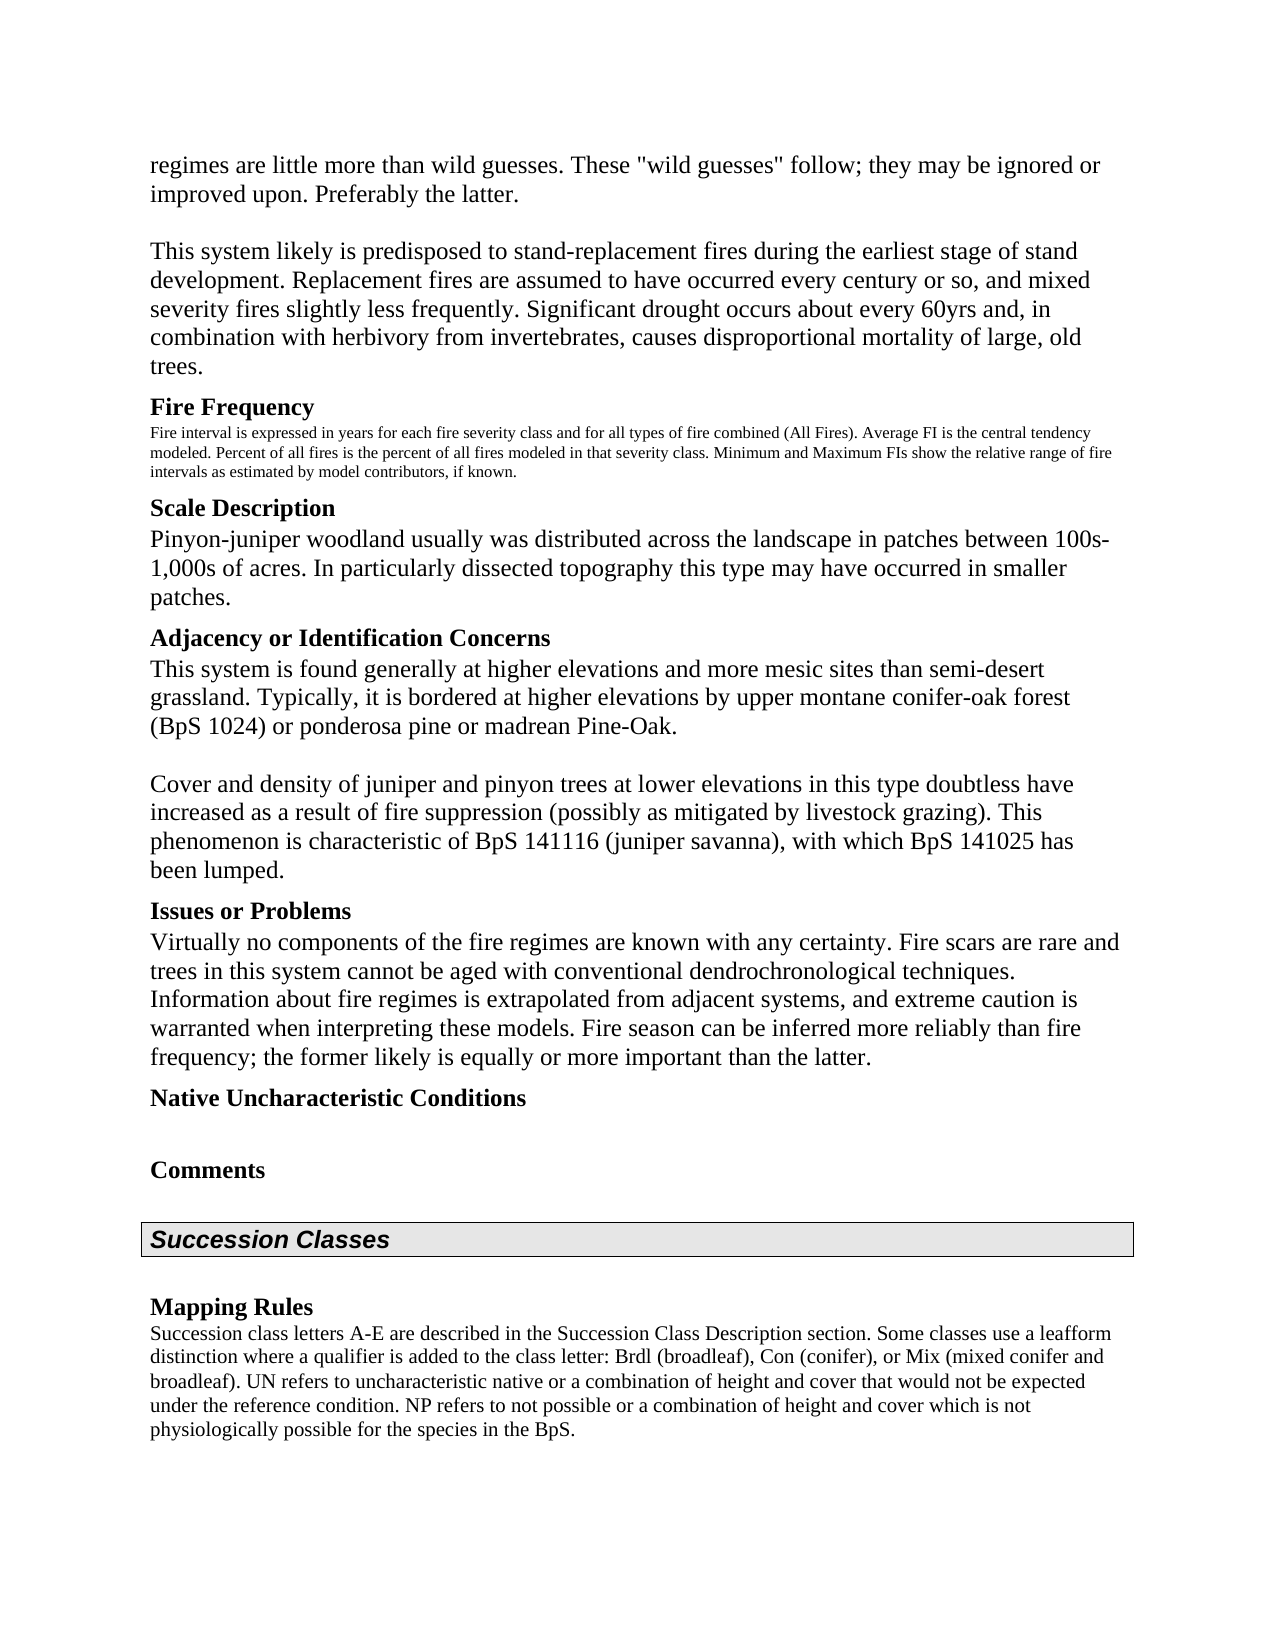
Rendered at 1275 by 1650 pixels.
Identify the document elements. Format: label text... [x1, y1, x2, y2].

text Cover and density of juniper and pinyon trees at lower elevations in this type doubtless have increased as a result of fire suppression (possibly as mitigated by livestock grazing). This phenomenon is characteristic of BpS 141116 (juniper savanna), with which BpS 141025 has been lumped. [150, 769, 1125, 884]
text Issues or Problems [150, 896, 1125, 925]
text Scale Description [150, 493, 1125, 522]
text Succession Classes [142, 1223, 1133, 1256]
text Comments [150, 1155, 1125, 1184]
text Fire Frequency [150, 392, 1125, 421]
text Virtually no components of the fire regimes are known with any certainty. Fire scars are rare and trees in this system cannot be aged with conventional dendrochronological techniques. Information about fire regimes is extrapolated from adjacent systems, and extreme caution is warranted when interpreting these models. Fire season can be inferred more reliably than fire frequency; the former likely is equally or more important than the latter. [150, 927, 1125, 1071]
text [150, 150, 1125, 207]
text Succession class letters A-E are described in the Succession Class Description section. Some classes use a leafform distinction where a qualifier is added to the class letter: Brdl (broadleaf), Con (conifer), or Mix (mixed conifer and broadleaf). UN refers to uncharacteristic native or a combination of height and cover that would not be expected under the reference condition. NP refers to not possible or a combination of height and cover which is not physiologically possible for the species in the BpS. [150, 1320, 1125, 1441]
text Native Uncharacteristic Conditions [150, 1083, 1125, 1112]
text Adjacency or Identification Concerns [150, 623, 1125, 652]
text This system likely is predisposed to stand-replacement fires during the earliest stage of stand development. Replacement fires are assumed to have occurred every century or so, and mixed severity fires slightly less frequently. Significant drought occurs about every 60yrs and, in combination with herbivory from invertebrates, causes disproportional mortality of large, old trees. [150, 236, 1125, 380]
text Fire interval is expressed in years for each fire severity class and for all types of fire combined (All Fires). Average FI is the central tendency modeled. Percent of all fires is the percent of all fires modeled in that severity class. Minimum and Maximum FIs show the relative range of fire intervals as estimated by model contributors, if known. [150, 423, 1125, 481]
text Mapping Rules [150, 1292, 1125, 1320]
text Pinyon-juniper woodland usually was distributed across the landscape in patches between 100s-1,000s of acres. In particularly dissected topography this type may have occurred in smaller patches. [150, 524, 1125, 610]
text This system is found generally at higher elevations and more mesic sites than semi-desert grassland. Typically, it is bordered at higher elevations by upper montane conifer-oak forest (BpS 1024) or ponderosa pine or madrean Pine-Oak. [150, 654, 1125, 740]
